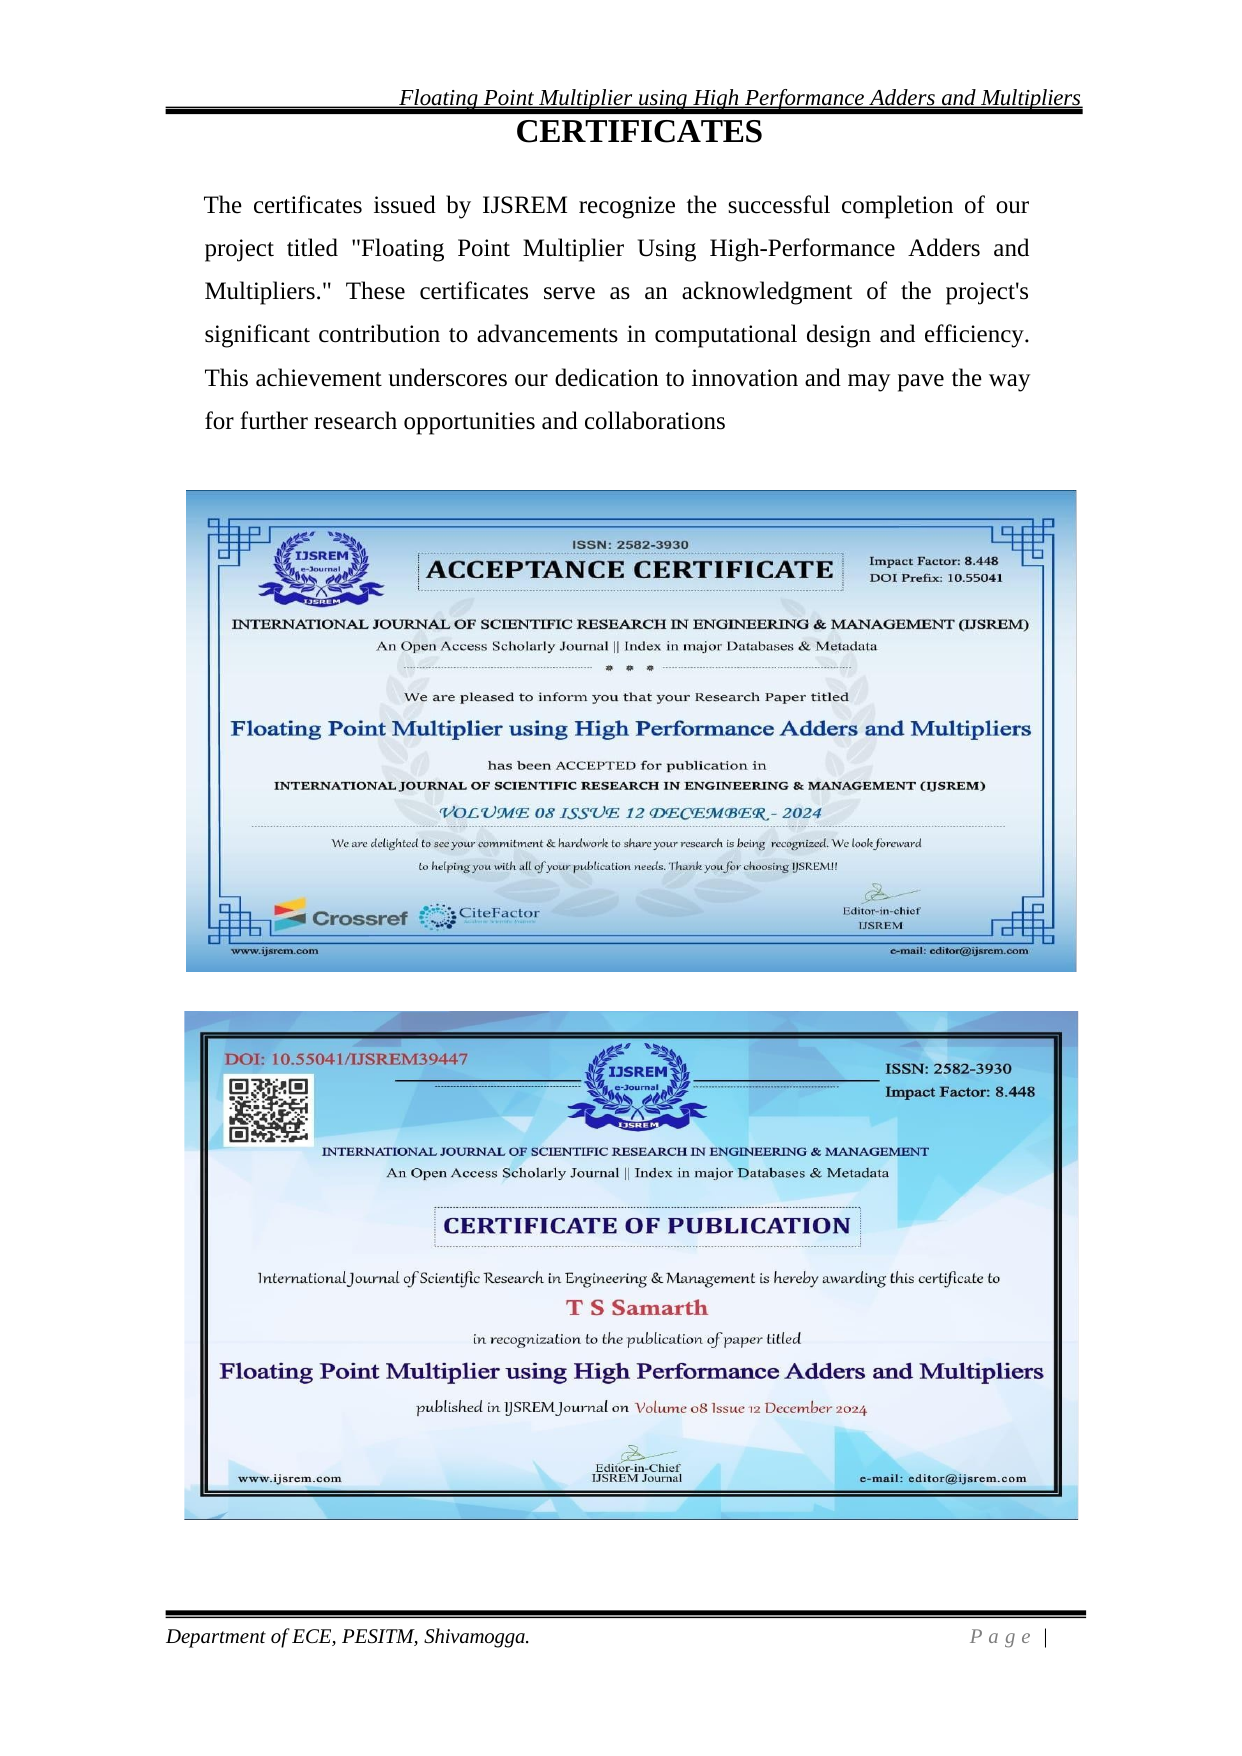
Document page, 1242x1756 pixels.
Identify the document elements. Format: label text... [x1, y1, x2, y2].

subtitle CERTIFICATES [162, 112, 1117, 150]
text The certificates issued by IJSREM recognize the successful completion of our project titled "Floating Point Multiplier Using High-Performance Adders and Multipliers." These certificates serve as an acknowledgment of the project's significant contribution to advancements in computational design and efficiency. This achievement underscores our dedication to innovation and may pave the way for further research opportunities and collaborations [203, 190, 1030, 434]
picture [184, 1011, 1079, 1520]
picture [186, 490, 1077, 972]
